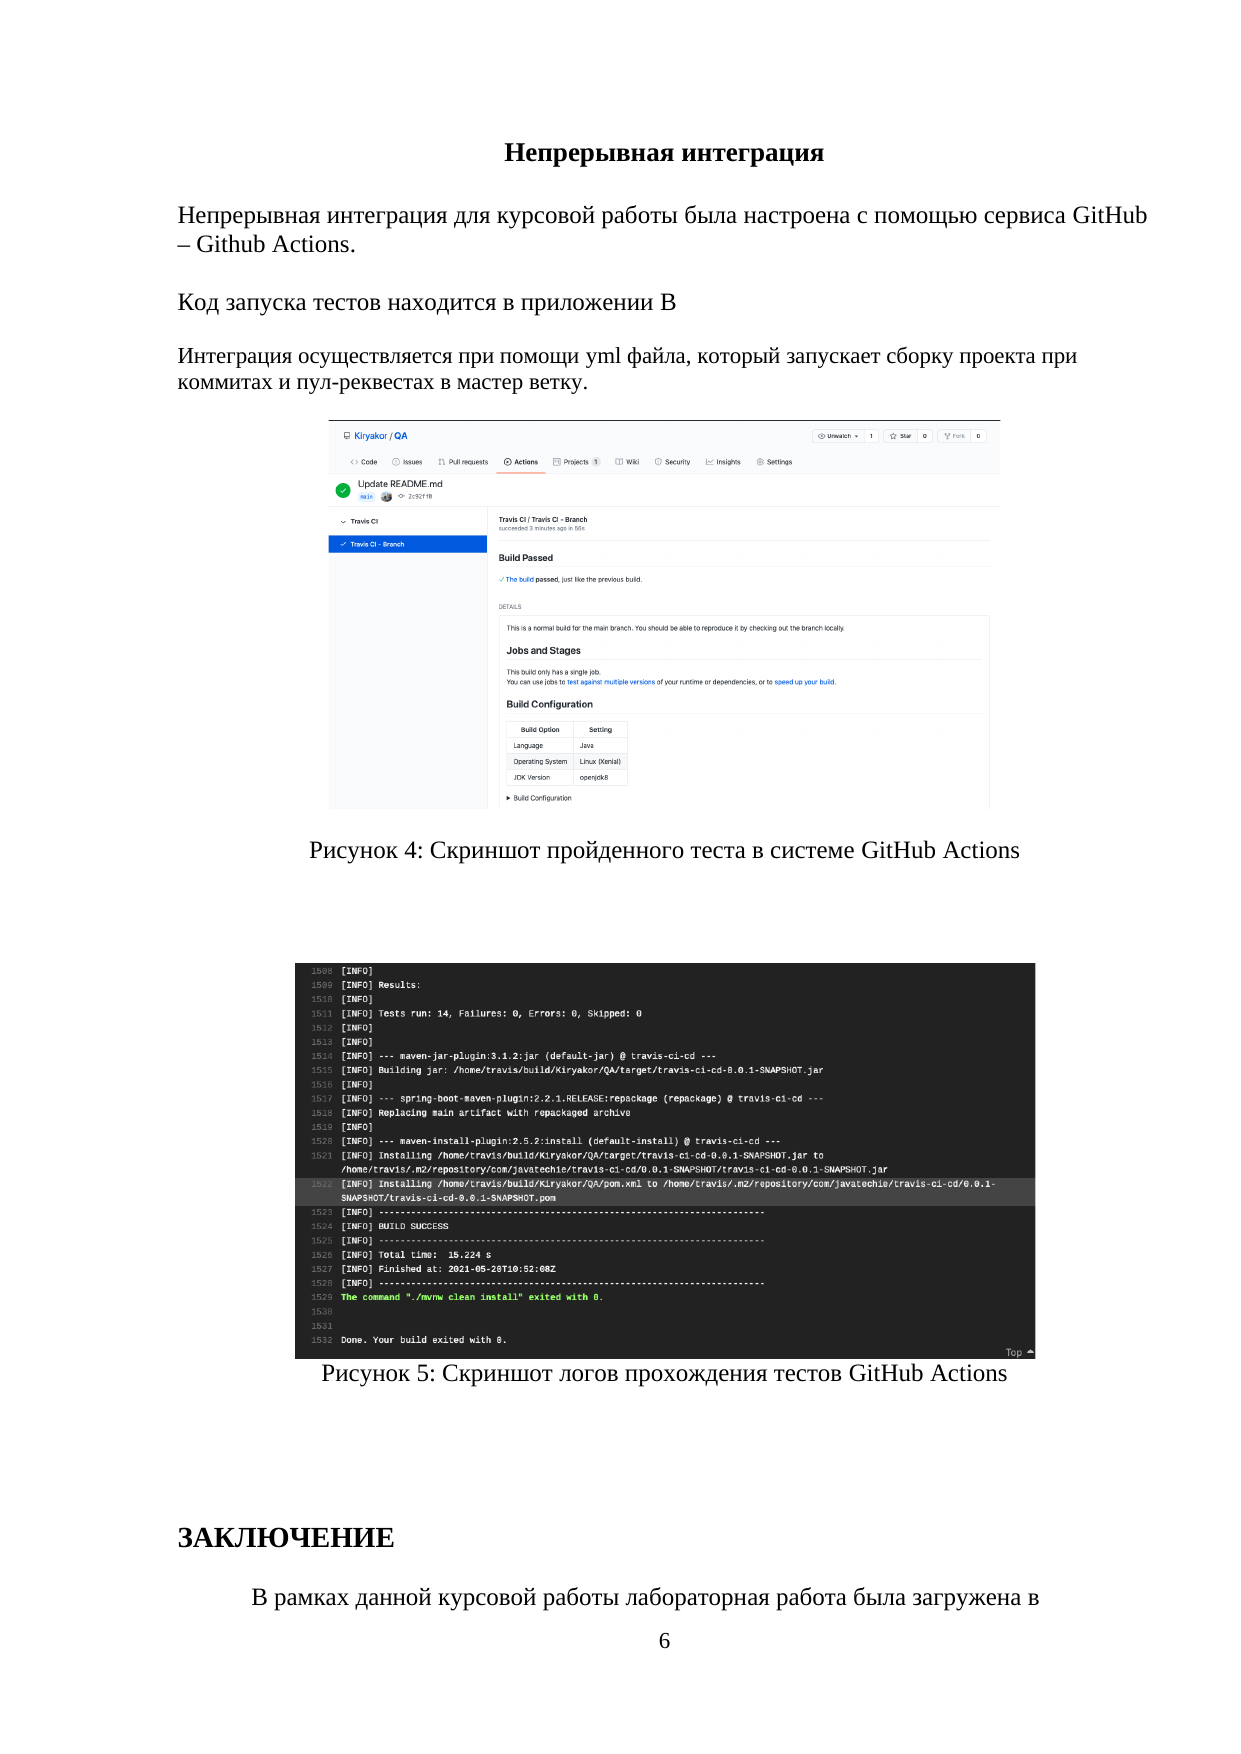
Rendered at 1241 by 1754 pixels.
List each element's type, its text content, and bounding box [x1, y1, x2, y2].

subtitle Непрерывная интеграция [177, 136, 1152, 167]
text Код запуска тестов находится в приложении B [177, 287, 1152, 315]
subtitle ЗАКЛЮЧЕНИЕ [177, 1520, 1152, 1553]
text Рисунок 4: Скриншот пройденного теста в системе GitHub Actions [177, 835, 1152, 864]
text Рисунок 5: Скриншот логов прохождения тестов GitHub Actions [177, 1358, 1152, 1387]
picture [293, 963, 1036, 1359]
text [177, 1582, 1152, 1611]
picture [328, 420, 1001, 809]
text Интеграция осуществляется при помощи yml файла, который запускает сборку проекта при коммитах и пул-реквестах в мастер ветку. [177, 342, 1152, 394]
text Непрерывная интеграция для курсовой работы была настроена с помощью сервиса GitHub – Github Actions. [177, 200, 1152, 258]
